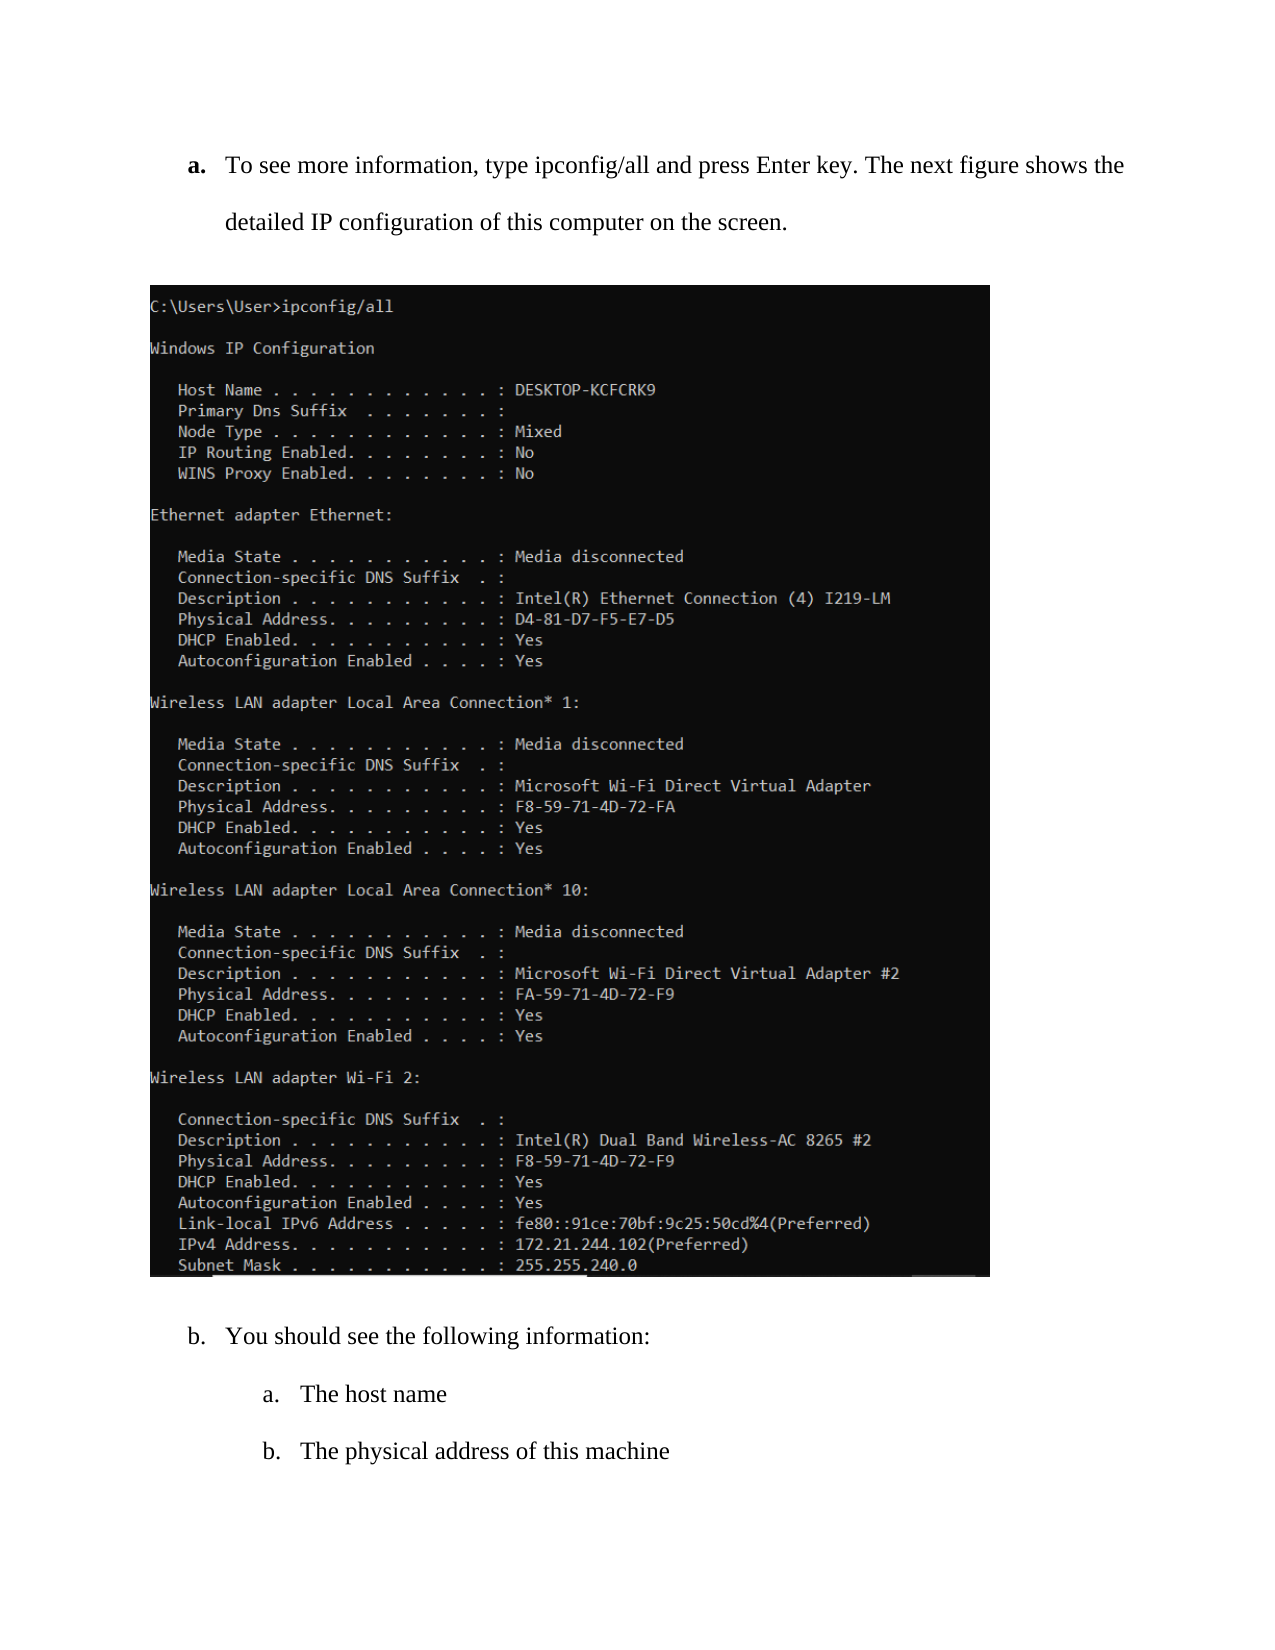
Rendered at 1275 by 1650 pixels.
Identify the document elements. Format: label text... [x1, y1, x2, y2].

list The host name [262, 1379, 1125, 1408]
list You should see the following information: [187, 1321, 1125, 1350]
picture [150, 285, 990, 1277]
list The physical address of this machine [262, 1436, 1125, 1465]
list To see more information, type ipconfig/all and press Enter key. The next figure shows the detailed IP configuration of this computer on the screen. [187, 150, 1125, 236]
